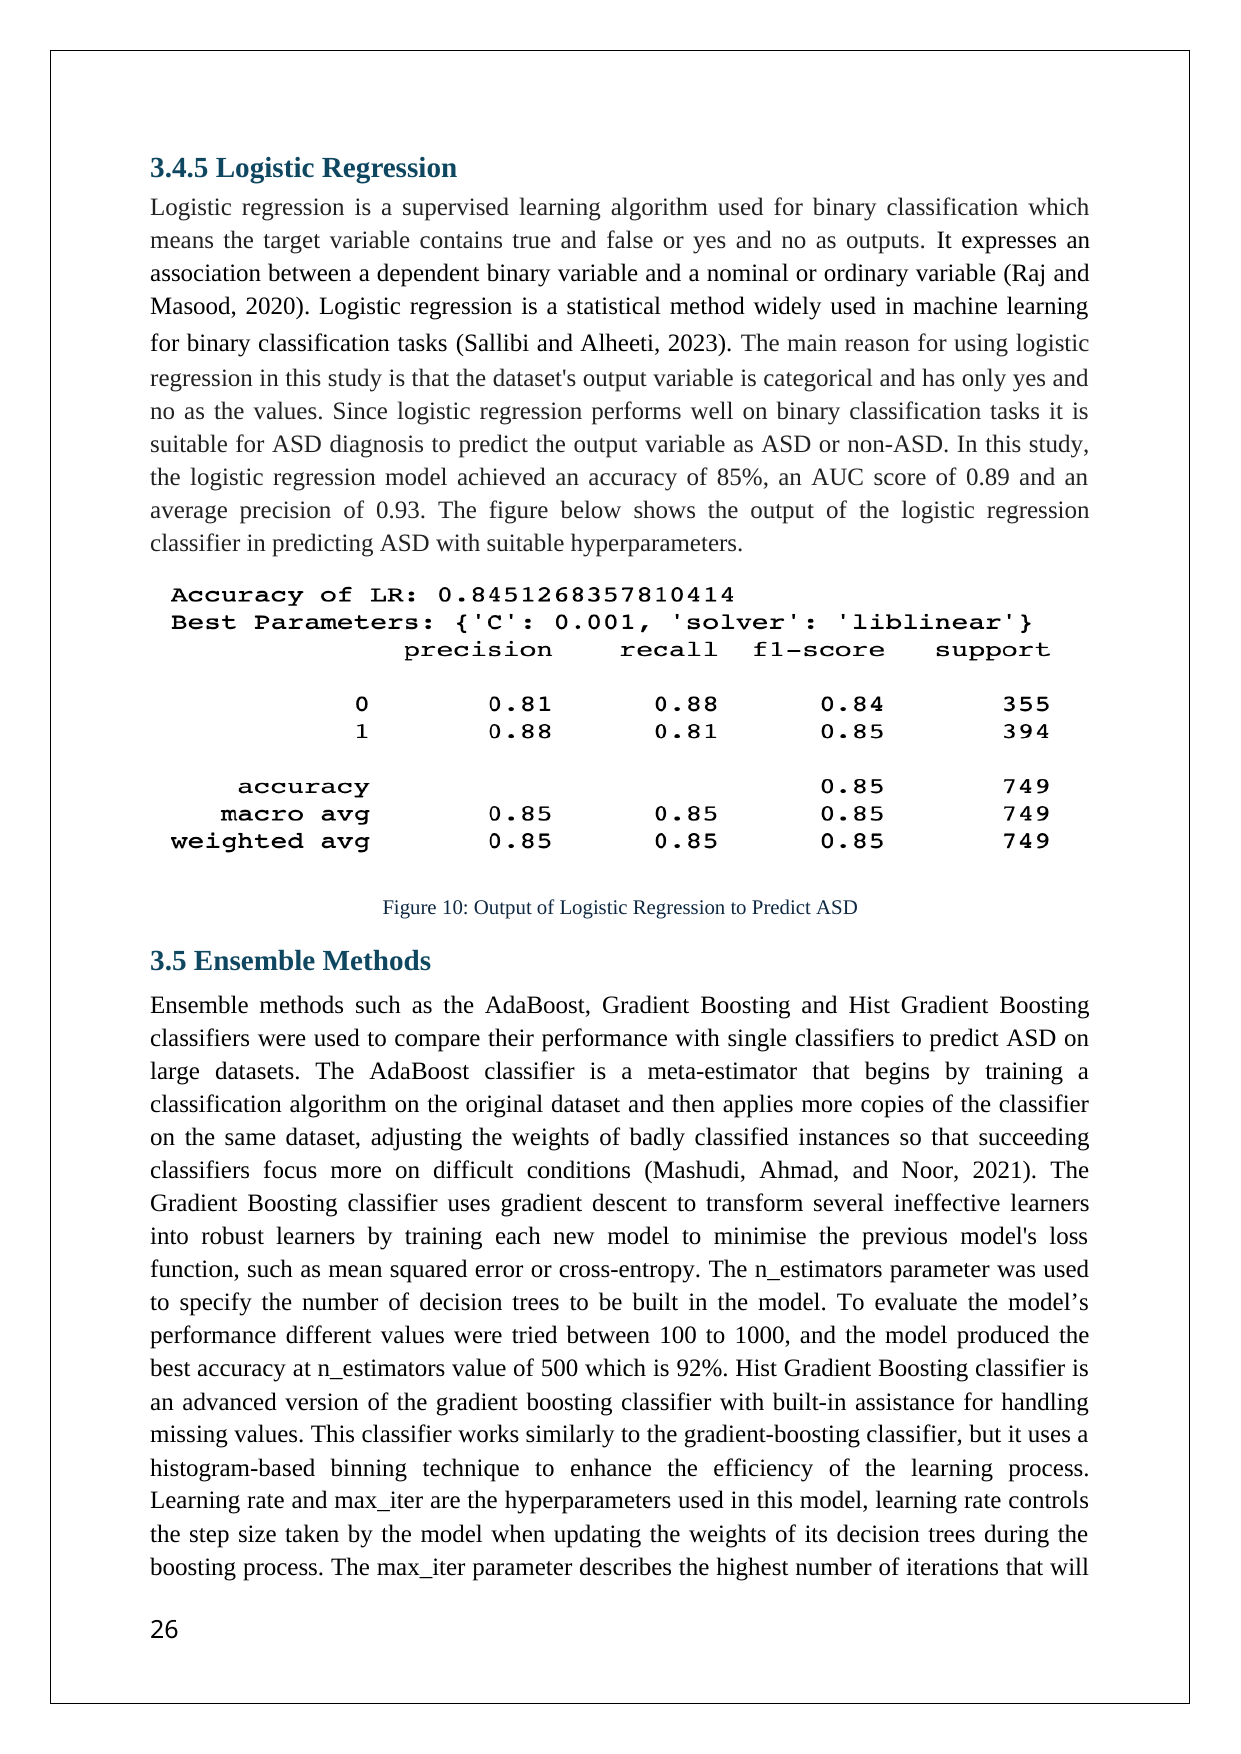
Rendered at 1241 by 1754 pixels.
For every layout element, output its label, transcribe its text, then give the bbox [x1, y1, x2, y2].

subtitle 3.4.5 Logistic Regression [150, 150, 1090, 183]
text Logistic regression is a supervised learning algorithm used for binary classification which means the target variable contains true and false or yes and no as outputs. It expresses an association between a dependent binary variable and a nominal or ordinary variable (Raj and Masood, 2020). Logistic regression is a statistical method widely used in machine learning for binary classification tasks (Sallibi and Alheeti, 2023). The main reason for using logistic regression in this study is that the dataset's output variable is categorical and has only yes and no as the values. Since logistic regression performs well on binary classification tasks it is suitable for ASD diagnosis to predict the output variable as ASD or non-ASD. In this study, the logistic regression model achieved an accuracy of 85%, an AUC score of 0.89 and an average precision of 0.93. The figure below shows the output of the logistic regression classifier in predicting ASD with suitable hyperparameters. [150, 221, 1090, 363]
picture [150, 577, 1090, 874]
subtitle 3.5 Ensemble Methods [150, 943, 1090, 977]
text Figure 10: Output of Logistic Regression to Predict ASD [150, 895, 1090, 919]
